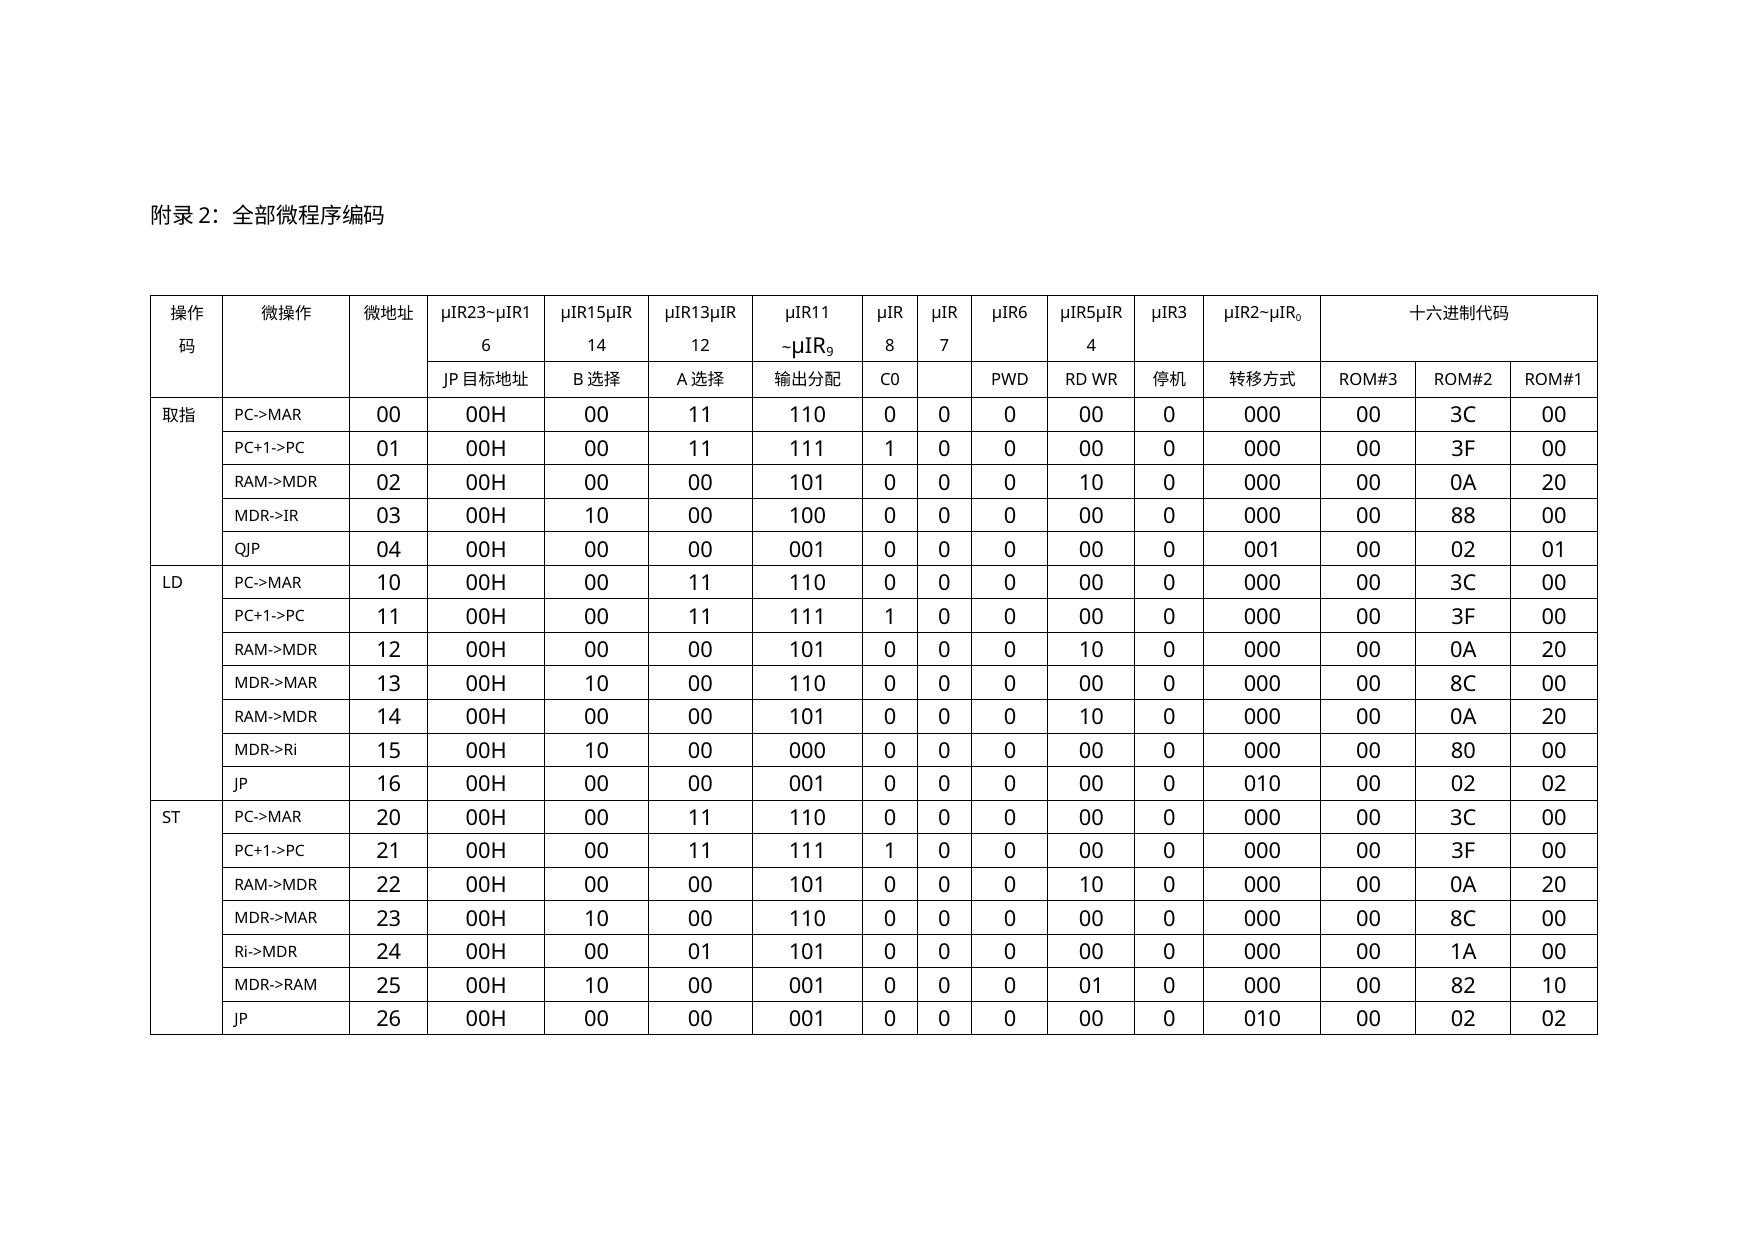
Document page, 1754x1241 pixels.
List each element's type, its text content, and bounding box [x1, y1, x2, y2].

table_cell 0 [972, 465, 1047, 498]
table_cell 11 [649, 432, 752, 464]
table_cell 02 [1416, 532, 1510, 565]
table_cell 取指 [151, 398, 222, 565]
table_cell 00 [649, 465, 752, 498]
table_cell B选择 [545, 362, 648, 397]
table_cell 00 [545, 868, 648, 900]
table_header 操作码 [151, 296, 222, 397]
table_cell 0 [863, 398, 917, 431]
table_header µIR15µIR14 [545, 296, 648, 361]
table_header µIR7 [918, 296, 971, 361]
table_cell 00 [649, 734, 752, 766]
table_cell 00 [649, 868, 752, 900]
table_cell 25 [350, 968, 427, 1001]
table_cell MDR->IR [223, 499, 349, 531]
table_header µIR23~µIR16 [428, 296, 544, 361]
table_cell 100 [753, 499, 862, 531]
table_cell 0 [1135, 901, 1203, 934]
table_cell 82 [1416, 968, 1510, 1001]
table_cell 0 [918, 801, 971, 833]
table_cell MDR->RAM [223, 968, 349, 1001]
table_cell 110 [753, 666, 862, 699]
table_cell 0 [1135, 968, 1203, 1001]
table_cell 00 [1511, 935, 1597, 967]
table_cell 00H [428, 633, 544, 665]
table_cell ROM#1 [1511, 362, 1597, 397]
table_cell 10 [1048, 868, 1134, 900]
table_cell 11 [649, 398, 752, 431]
table_cell 001 [753, 1002, 862, 1034]
table_cell 0 [972, 968, 1047, 1001]
table_cell 00 [545, 432, 648, 464]
table_cell 10 [1048, 633, 1134, 665]
table_cell 00 [649, 532, 752, 565]
table_cell 00 [1511, 499, 1597, 531]
table_cell 停机 [1135, 362, 1203, 397]
table_cell 0 [972, 935, 1047, 967]
table_cell 00 [1048, 935, 1134, 967]
table_cell 00H [428, 767, 544, 799]
table_cell PC->MAR [223, 801, 349, 833]
table_cell MDR->Ri [223, 734, 349, 766]
table_cell 1A [1416, 935, 1510, 967]
table_cell RAM->MDR [223, 633, 349, 665]
table_cell 22 [350, 868, 427, 900]
table_header µIR2~µIR0 [1204, 296, 1320, 361]
table_cell 0 [972, 1002, 1047, 1034]
table_cell 00H [428, 801, 544, 833]
table_cell 00 [545, 599, 648, 632]
table_cell 0 [1135, 935, 1203, 967]
table_cell 00 [1048, 432, 1134, 464]
table_cell 转移方式 [1204, 362, 1320, 397]
table_cell 0 [918, 566, 971, 598]
table_cell 00 [1511, 834, 1597, 867]
table_cell 001 [753, 767, 862, 799]
table_cell 04 [350, 532, 427, 565]
table_cell 3F [1416, 834, 1510, 867]
table_cell 3C [1416, 398, 1510, 431]
table_cell 0 [918, 633, 971, 665]
table_cell 0 [863, 1002, 917, 1034]
table_cell 0 [863, 968, 917, 1001]
table_cell 00 [350, 398, 427, 431]
table_cell 001 [753, 968, 862, 1001]
table_cell 0 [1135, 700, 1203, 732]
table_cell 00 [1048, 901, 1134, 934]
table_header 十六进制代码 [1321, 296, 1597, 361]
table_cell A选择 [649, 362, 752, 397]
table_cell 00 [1511, 398, 1597, 431]
table_cell 00 [649, 901, 752, 934]
table_cell 10 [1048, 465, 1134, 498]
table_cell 00H [428, 901, 544, 934]
table_cell PC->MAR [223, 398, 349, 431]
table_cell 00 [1321, 767, 1415, 799]
table_cell 00 [1511, 901, 1597, 934]
table_cell 16 [350, 767, 427, 799]
table_cell 101 [753, 700, 862, 732]
table_cell ROM#3 [1321, 362, 1415, 397]
table_cell 000 [1204, 465, 1320, 498]
table_cell QJP [223, 532, 349, 565]
table_cell 0 [863, 700, 917, 732]
table_cell 11 [649, 599, 752, 632]
table_cell 0 [918, 968, 971, 1001]
table_cell 0 [1135, 801, 1203, 833]
table_cell PC+1->PC [223, 432, 349, 464]
table_cell 0 [1135, 1002, 1203, 1034]
table_cell 0 [918, 834, 971, 867]
table_cell 0 [918, 499, 971, 531]
table_cell 110 [753, 901, 862, 934]
table_cell 00 [1321, 398, 1415, 431]
table_header µIR6 [972, 296, 1047, 361]
table_cell 101 [753, 935, 862, 967]
table_cell 00 [545, 700, 648, 732]
table_cell 0 [863, 868, 917, 900]
table_cell 02 [1416, 767, 1510, 799]
table_cell 20 [1511, 633, 1597, 665]
table_cell 0 [972, 499, 1047, 531]
table_cell 00 [1321, 465, 1415, 498]
table_cell 000 [753, 734, 862, 766]
table_cell 10 [545, 901, 648, 934]
table_cell 00 [1048, 566, 1134, 598]
table_cell 111 [753, 432, 862, 464]
table_cell 00 [545, 935, 648, 967]
table_cell 00 [1321, 968, 1415, 1001]
table_cell MDR->MAR [223, 666, 349, 699]
table_cell 0 [863, 465, 917, 498]
table_cell 00 [1321, 834, 1415, 867]
table_cell 0 [1135, 532, 1203, 565]
table_cell 0 [863, 666, 917, 699]
table_cell 00 [545, 465, 648, 498]
table_cell 0 [918, 398, 971, 431]
table_cell 000 [1204, 666, 1320, 699]
table_cell 000 [1204, 935, 1320, 967]
table_cell 00 [1048, 599, 1134, 632]
table_cell 10 [545, 968, 648, 1001]
table_cell 00 [545, 834, 648, 867]
table_cell 00 [545, 398, 648, 431]
table_cell 00 [1048, 801, 1134, 833]
table_cell 20 [1511, 465, 1597, 498]
table_cell 0 [1135, 633, 1203, 665]
table_cell 00 [1048, 834, 1134, 867]
table_cell 15 [350, 734, 427, 766]
table_cell 03 [350, 499, 427, 531]
table_cell 00 [649, 767, 752, 799]
table_cell 00 [1511, 666, 1597, 699]
table_cell 000 [1204, 834, 1320, 867]
table_cell PWD [972, 362, 1047, 397]
table_cell 0 [918, 901, 971, 934]
table_cell 8C [1416, 901, 1510, 934]
table_cell 00 [1321, 499, 1415, 531]
table_cell 0 [918, 666, 971, 699]
table_cell 00 [1048, 734, 1134, 766]
table_cell 0 [863, 566, 917, 598]
table_cell 0 [918, 599, 971, 632]
table_cell 0A [1416, 633, 1510, 665]
table_cell 23 [350, 901, 427, 934]
table_cell 00 [1321, 566, 1415, 598]
table_cell 0 [918, 767, 971, 799]
table_cell 0 [1135, 499, 1203, 531]
table_cell 000 [1204, 901, 1320, 934]
table_cell 11 [649, 834, 752, 867]
table_cell 111 [753, 834, 862, 867]
table_cell 80 [1416, 734, 1510, 766]
table_cell 00 [1511, 432, 1597, 464]
table_cell 000 [1204, 734, 1320, 766]
table_cell 14 [350, 700, 427, 732]
table_cell 0 [863, 767, 917, 799]
table_cell RAM->MDR [223, 868, 349, 900]
table_cell 0 [863, 633, 917, 665]
table_cell 0 [972, 666, 1047, 699]
table_cell C0 [863, 362, 917, 397]
table_cell 0 [863, 901, 917, 934]
table_cell 00H [428, 465, 544, 498]
table_cell 00H [428, 532, 544, 565]
table_cell 02 [1511, 1002, 1597, 1034]
table_cell 00 [1321, 1002, 1415, 1034]
table_cell 0 [863, 935, 917, 967]
table_cell 000 [1204, 968, 1320, 1001]
table_cell 0 [1135, 465, 1203, 498]
table_cell 101 [753, 465, 862, 498]
table_cell 0 [1135, 834, 1203, 867]
table_cell 11 [649, 566, 752, 598]
table_cell 0 [972, 767, 1047, 799]
table_cell 0 [918, 868, 971, 900]
table_cell 0 [918, 432, 971, 464]
table_cell 00 [1321, 700, 1415, 732]
table_cell RAM->MDR [223, 465, 349, 498]
table_cell 8C [1416, 666, 1510, 699]
table_cell 00H [428, 666, 544, 699]
table_cell 00 [545, 633, 648, 665]
table_cell 00 [545, 767, 648, 799]
table_cell 0 [918, 935, 971, 967]
table_cell 0 [972, 633, 1047, 665]
table_header µIR11~µIR9 [753, 296, 862, 361]
table_cell 1 [863, 599, 917, 632]
table_cell 01 [350, 432, 427, 464]
table_cell 00 [649, 633, 752, 665]
table_cell 0 [972, 432, 1047, 464]
table_cell 0 [972, 566, 1047, 598]
table_cell 00 [1321, 599, 1415, 632]
table_cell 00H [428, 432, 544, 464]
table_cell 00 [649, 666, 752, 699]
table_cell 00 [1321, 935, 1415, 967]
table_cell 02 [1511, 767, 1597, 799]
table_cell 00 [1321, 801, 1415, 833]
table_cell 0 [972, 700, 1047, 732]
table_header 微地址 [350, 296, 427, 397]
table_cell 00H [428, 398, 544, 431]
table_cell 10 [545, 734, 648, 766]
table_cell RD WR [1048, 362, 1134, 397]
table_cell PC+1->PC [223, 834, 349, 867]
table_cell 0 [863, 532, 917, 565]
table_cell 0 [972, 834, 1047, 867]
table_cell 3C [1416, 566, 1510, 598]
table_cell 00 [1511, 599, 1597, 632]
table_cell 000 [1204, 599, 1320, 632]
table_cell JP目标地址 [428, 362, 544, 397]
table_cell 88 [1416, 499, 1510, 531]
table_cell 01 [1048, 968, 1134, 1001]
table_cell 00 [649, 968, 752, 1001]
table_cell 00 [1321, 432, 1415, 464]
table_cell 0 [1135, 767, 1203, 799]
table_cell 00H [428, 1002, 544, 1034]
table_cell 00 [1321, 532, 1415, 565]
table_cell 0 [1135, 398, 1203, 431]
table_cell 000 [1204, 499, 1320, 531]
table_cell 0 [1135, 566, 1203, 598]
table_cell 00 [1048, 398, 1134, 431]
table_cell 10 [545, 666, 648, 699]
table_cell 00 [1511, 734, 1597, 766]
table_cell 0 [918, 734, 971, 766]
table_cell 00H [428, 700, 544, 732]
table_cell 0 [972, 868, 1047, 900]
table_cell 20 [350, 801, 427, 833]
table_cell 0 [1135, 666, 1203, 699]
table_cell 00 [1048, 532, 1134, 565]
table_cell 00 [1321, 901, 1415, 934]
table_cell 0 [918, 1002, 971, 1034]
table_cell 11 [350, 599, 427, 632]
table_cell 02 [1416, 1002, 1510, 1034]
table_cell 00 [1511, 801, 1597, 833]
table_cell 0 [1135, 868, 1203, 900]
table_cell 1 [863, 432, 917, 464]
table_cell 00 [1048, 666, 1134, 699]
table_cell 0 [972, 599, 1047, 632]
table_cell 0 [863, 734, 917, 766]
table_cell 0A [1416, 465, 1510, 498]
table_cell LD [151, 566, 222, 799]
table_cell 000 [1204, 566, 1320, 598]
table_cell 24 [350, 935, 427, 967]
table_cell 12 [350, 633, 427, 665]
table_cell 00H [428, 968, 544, 1001]
table_cell 0 [972, 734, 1047, 766]
table_cell 3C [1416, 801, 1510, 833]
table_cell 00 [545, 566, 648, 598]
table_cell MDR->MAR [223, 901, 349, 934]
table_cell 00 [1048, 499, 1134, 531]
table_cell 11 [649, 801, 752, 833]
table_cell 111 [753, 599, 862, 632]
table_cell 0 [863, 801, 917, 833]
table_header µIR13µIR12 [649, 296, 752, 361]
table_cell 20 [1511, 868, 1597, 900]
table_cell 00 [649, 700, 752, 732]
table_cell 输出分配 [753, 362, 862, 397]
table_cell 0 [972, 398, 1047, 431]
table_cell 000 [1204, 801, 1320, 833]
table_cell 0 [1135, 432, 1203, 464]
table_cell 01 [649, 935, 752, 967]
table_cell 00 [545, 1002, 648, 1034]
table_cell PC+1->PC [223, 599, 349, 632]
table_cell 01 [1511, 532, 1597, 565]
table_header µIR8 [863, 296, 917, 361]
table_cell 010 [1204, 1002, 1320, 1034]
table_cell ROM#2 [1416, 362, 1510, 397]
table_cell 00H [428, 566, 544, 598]
table_cell RAM->MDR [223, 700, 349, 732]
table_cell 0 [972, 901, 1047, 934]
table_cell 0 [918, 700, 971, 732]
table_cell 00H [428, 734, 544, 766]
table_cell 010 [1204, 767, 1320, 799]
table_cell 00 [649, 499, 752, 531]
table_cell 0 [1135, 734, 1203, 766]
table_cell 0A [1416, 700, 1510, 732]
table_cell 000 [1204, 633, 1320, 665]
table_cell 00 [545, 801, 648, 833]
table_cell 0 [1135, 599, 1203, 632]
table_cell 13 [350, 666, 427, 699]
table_header µIR3 [1135, 296, 1203, 361]
table_cell 00 [1048, 767, 1134, 799]
table_cell 0 [918, 532, 971, 565]
table_header 微操作 [223, 296, 349, 397]
table_cell [918, 362, 971, 397]
table_cell 00 [1321, 666, 1415, 699]
table_cell 00H [428, 868, 544, 900]
table_cell 00 [649, 1002, 752, 1034]
table_cell ST [151, 801, 222, 1034]
table_cell 02 [350, 465, 427, 498]
table_cell 00 [1321, 868, 1415, 900]
table_cell 3F [1416, 599, 1510, 632]
table_cell 110 [753, 566, 862, 598]
table_cell 00H [428, 834, 544, 867]
table_cell 0 [918, 465, 971, 498]
table_cell 000 [1204, 398, 1320, 431]
table_cell JP [223, 767, 349, 799]
table_cell 001 [1204, 532, 1320, 565]
table_cell 10 [1511, 968, 1597, 1001]
table_cell Ri->MDR [223, 935, 349, 967]
table_cell 000 [1204, 700, 1320, 732]
table_cell 00 [1321, 633, 1415, 665]
table_cell 00 [545, 532, 648, 565]
table_cell 00H [428, 499, 544, 531]
table_cell 00 [1321, 734, 1415, 766]
table_cell 10 [545, 499, 648, 531]
table_header µIR5µIR4 [1048, 296, 1134, 361]
table_cell 10 [350, 566, 427, 598]
table_cell 101 [753, 868, 862, 900]
table_cell 110 [753, 801, 862, 833]
table_cell 00 [1048, 1002, 1134, 1034]
table_cell 000 [1204, 868, 1320, 900]
table_cell 0 [972, 532, 1047, 565]
table_cell 1 [863, 834, 917, 867]
table_cell 26 [350, 1002, 427, 1034]
table_cell 000 [1204, 432, 1320, 464]
table_cell 00 [1511, 566, 1597, 598]
table_cell 00H [428, 935, 544, 967]
table_cell 20 [1511, 700, 1597, 732]
text 附录2：全部微程序编码 [150, 198, 1604, 230]
table_cell 0A [1416, 868, 1510, 900]
table_cell PC->MAR [223, 566, 349, 598]
table_cell 3F [1416, 432, 1510, 464]
table_cell 110 [753, 398, 862, 431]
table_cell 10 [1048, 700, 1134, 732]
table_cell JP [223, 1002, 349, 1034]
table_cell 0 [972, 801, 1047, 833]
table_cell 101 [753, 633, 862, 665]
table_cell 00H [428, 599, 544, 632]
table_cell 001 [753, 532, 862, 565]
table_cell 0 [863, 499, 917, 531]
table_cell 21 [350, 834, 427, 867]
